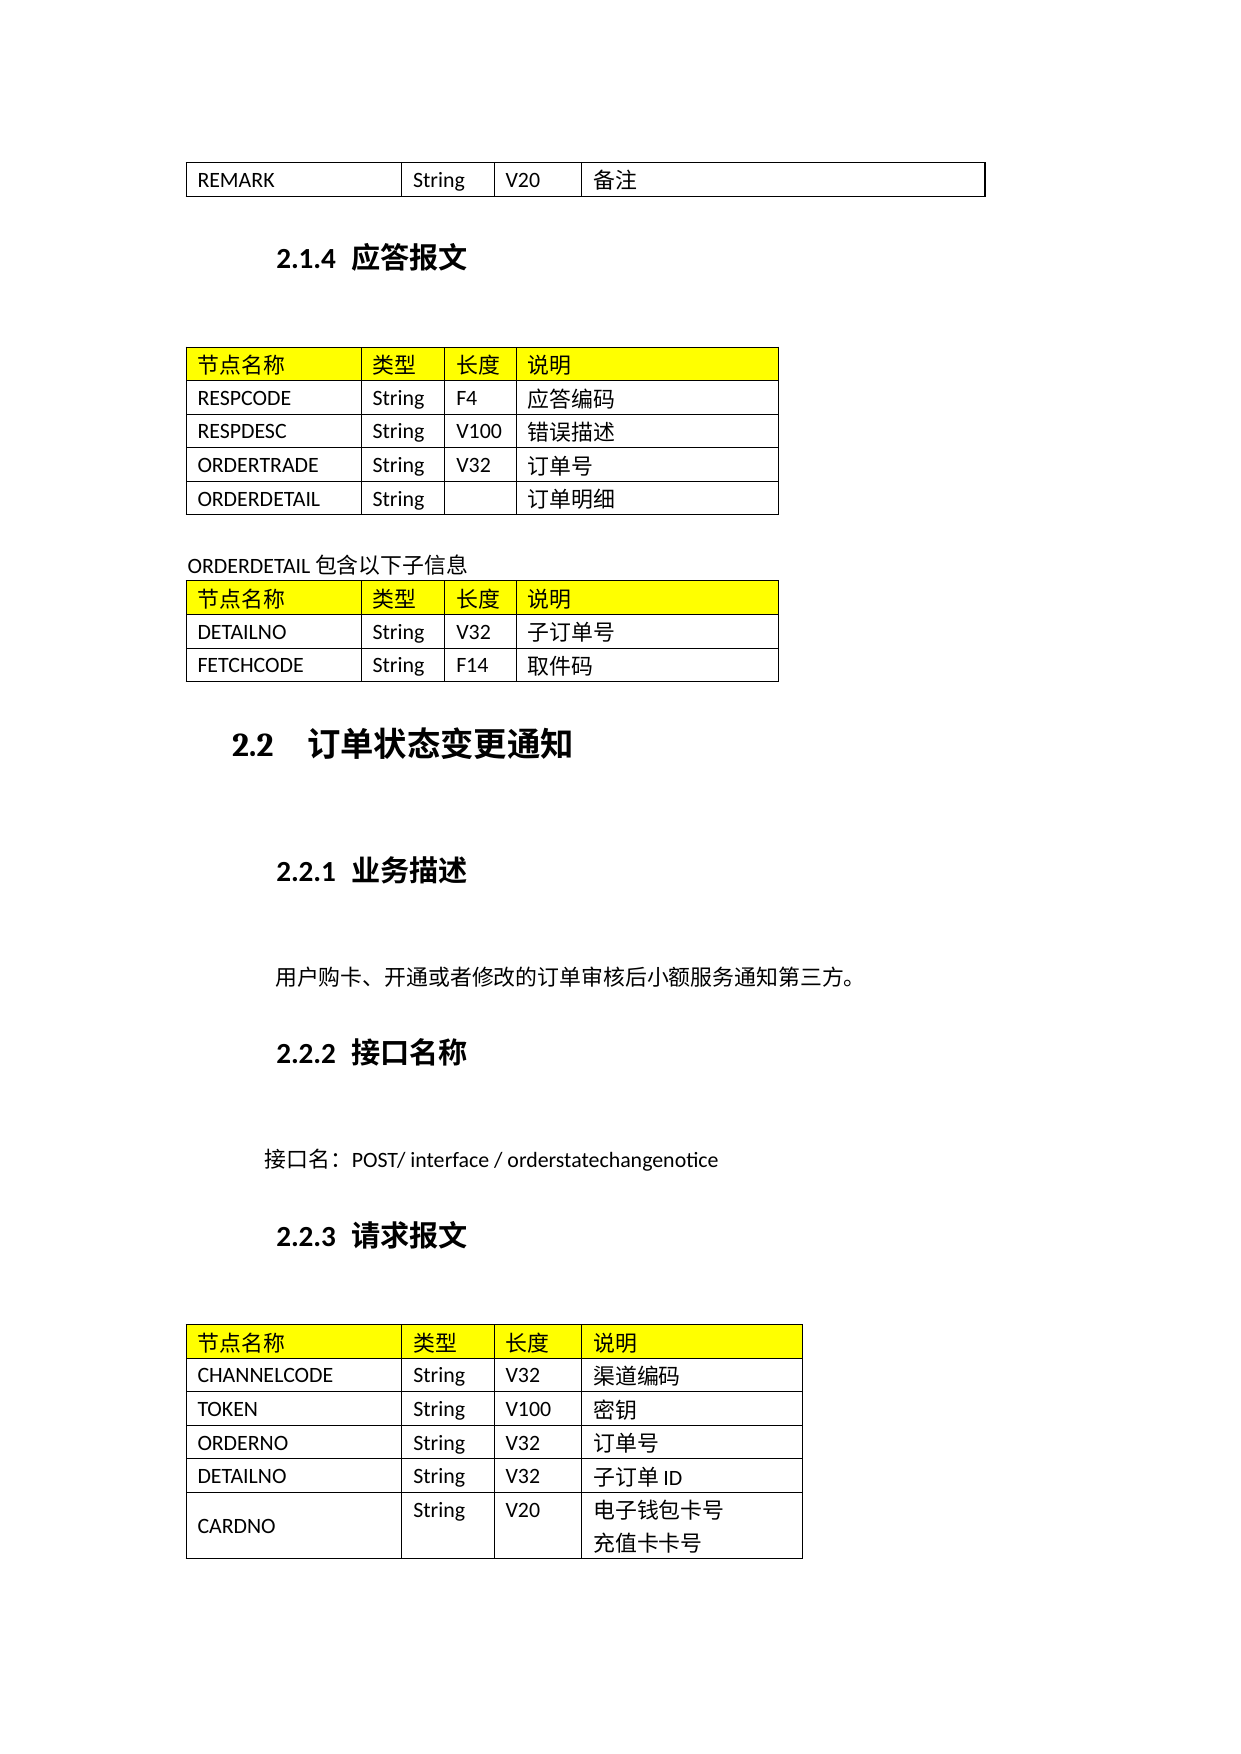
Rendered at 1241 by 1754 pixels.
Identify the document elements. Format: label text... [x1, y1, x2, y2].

table_cell String [362, 448, 444, 481]
text ORDERDETAIL包含以下子信息 [187, 548, 1053, 580]
table_header 长度 [445, 581, 516, 614]
subtitle 业务描述 [276, 836, 1053, 901]
table_cell 子订单号 [517, 615, 778, 647]
subtitle 请求报文 [276, 1201, 1053, 1266]
table_header 节点名称 [187, 1325, 401, 1358]
table_cell V32 [495, 1359, 581, 1391]
table_cell 订单号 [582, 1426, 802, 1458]
text 用户购卡、开通或者修改的订单审核后小额服务通知第三方。 [187, 959, 1053, 992]
table_header 类型 [402, 1325, 494, 1358]
table_cell String [362, 649, 444, 681]
table_header 长度 [445, 348, 516, 380]
table_header 长度 [495, 1325, 581, 1358]
table_cell String [402, 1493, 494, 1558]
table_cell 渠道编码 [582, 1359, 802, 1391]
table_cell 应答编码 [517, 381, 778, 414]
table_cell 电子钱包卡号 充值卡卡号 [582, 1493, 802, 1558]
table_cell String [402, 1359, 494, 1391]
table_cell F4 [445, 381, 516, 414]
table_header 说明 [517, 348, 778, 380]
table_cell [445, 482, 516, 514]
table_cell String [362, 415, 444, 447]
table_cell String [362, 615, 444, 647]
table_header 说明 [582, 1325, 802, 1358]
table_cell ORDERNO [187, 1426, 401, 1458]
table_cell RESPDESC [187, 415, 361, 447]
table_cell ORDERDETAIL [187, 482, 361, 514]
table_cell V20 [495, 1493, 581, 1558]
table_cell 取件码 [517, 649, 778, 681]
table_cell F14 [445, 649, 516, 681]
table_header 类型 [362, 348, 444, 380]
table_cell V100 [445, 415, 516, 447]
table_header 节点名称 [187, 581, 361, 614]
table_cell String [402, 1426, 494, 1458]
subtitle 接口名称 [276, 1019, 1053, 1084]
table_cell 订单号 [517, 448, 778, 481]
table_cell 订单明细 [517, 482, 778, 514]
subtitle 订单状态变更通知 [232, 709, 1053, 774]
table_cell V20 [495, 163, 581, 196]
table_header 节点名称 [187, 348, 361, 380]
table_cell V32 [495, 1426, 581, 1458]
table_cell DETAILNO [187, 615, 361, 647]
subtitle 应答报文 [276, 224, 1053, 289]
table_cell CHANNELCODE [187, 1359, 401, 1391]
table_cell V100 [495, 1392, 581, 1425]
table_cell ORDERTRADE [187, 448, 361, 481]
table_cell V32 [445, 615, 516, 647]
table_cell String [362, 482, 444, 514]
table_cell String [402, 1459, 494, 1492]
table_cell 子订单ID [582, 1459, 802, 1492]
table_cell FETCHCODE [187, 649, 361, 681]
table_cell TOKEN [187, 1392, 401, 1425]
table_cell String [402, 1392, 494, 1425]
table_cell DETAILNO [187, 1459, 401, 1492]
table_cell String [362, 381, 444, 414]
table_cell RESPCODE [187, 381, 361, 414]
table_cell V32 [445, 448, 516, 481]
table_cell V32 [495, 1459, 581, 1492]
table_cell REMARK [187, 163, 401, 196]
table_header 类型 [362, 581, 444, 614]
table_cell 备注 [582, 163, 984, 196]
table_header 说明 [517, 581, 778, 614]
table_cell 错误描述 [517, 415, 778, 447]
table_cell 密钥 [582, 1392, 802, 1425]
table_cell CARDNO [187, 1493, 401, 1558]
list 接口名：POST/ interface / orderstatechangenotice [231, 1142, 1053, 1174]
table_cell String [402, 163, 494, 196]
